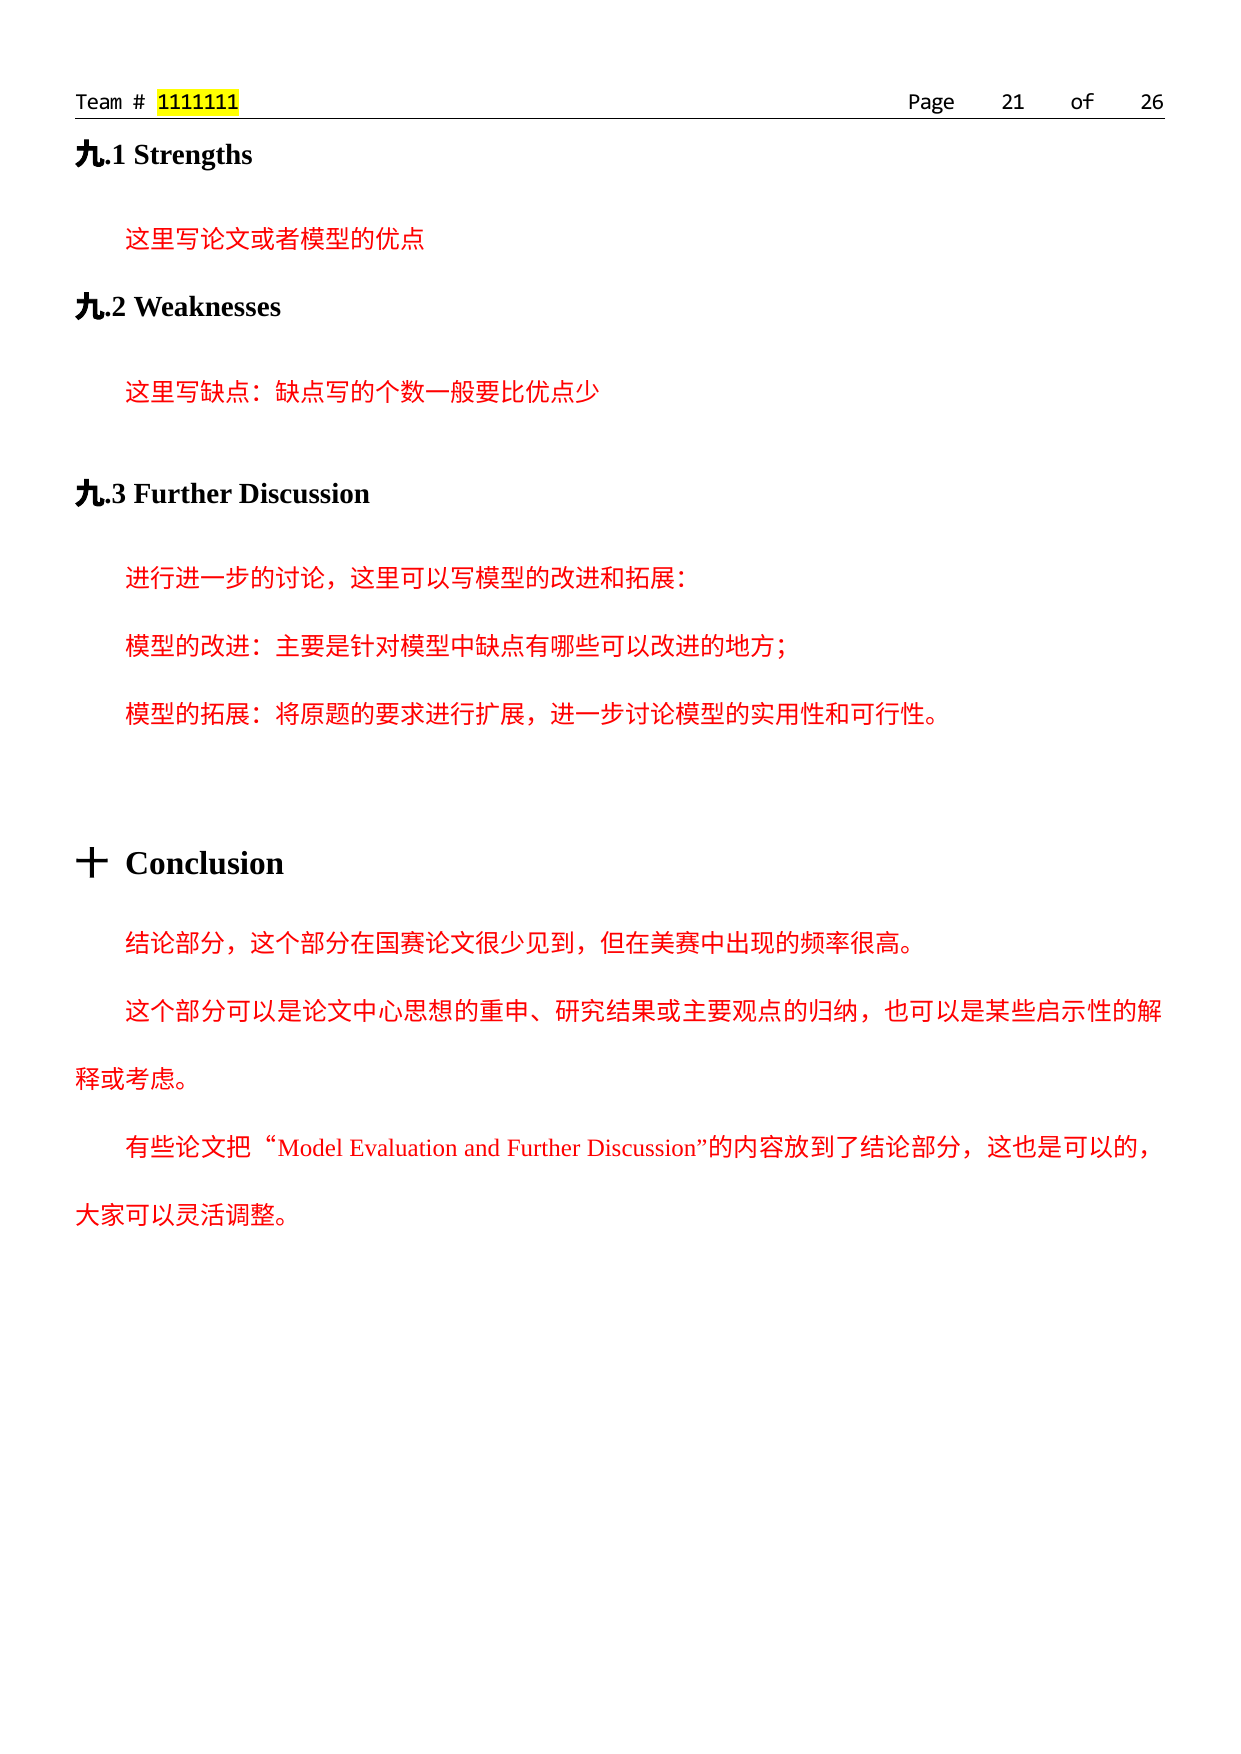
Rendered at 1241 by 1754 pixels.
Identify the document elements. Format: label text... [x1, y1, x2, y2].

text 结论部分，这个部分在国赛论文很少见到，但在美赛中出现的频率很高。 [75, 908, 1165, 976]
subtitle Further Discussion [75, 458, 1165, 526]
subtitle Weaknesses [75, 271, 1165, 339]
text 进行进一步的讨论，这里可以写模型的改进和拓展： [75, 543, 1165, 611]
text 模型的拓展：将原题的要求进行扩展，进一步讨论模型的实用性和可行性。 [75, 679, 1165, 747]
text 模型的改进：主要是针对模型中缺点有哪些可以改进的地方； [75, 611, 1165, 679]
subtitle Strengths [75, 119, 1165, 187]
subtitle Conclusion [75, 827, 1165, 895]
text 这个部分可以是论文中心思想的重申、研究结果或主要观点的归纳，也可以是某些启示性的解释或考虑。 [75, 976, 1165, 1111]
text 这里写缺点：缺点写的个数一般要比优点少 [75, 356, 1165, 424]
text 有些论文把“Model Evaluation and Further Discussion”的内容放到了结论部分，这也是可以的，大家可以灵活调整。 [75, 1111, 1165, 1247]
text 这里写论文或者模型的优点 [75, 203, 1165, 271]
